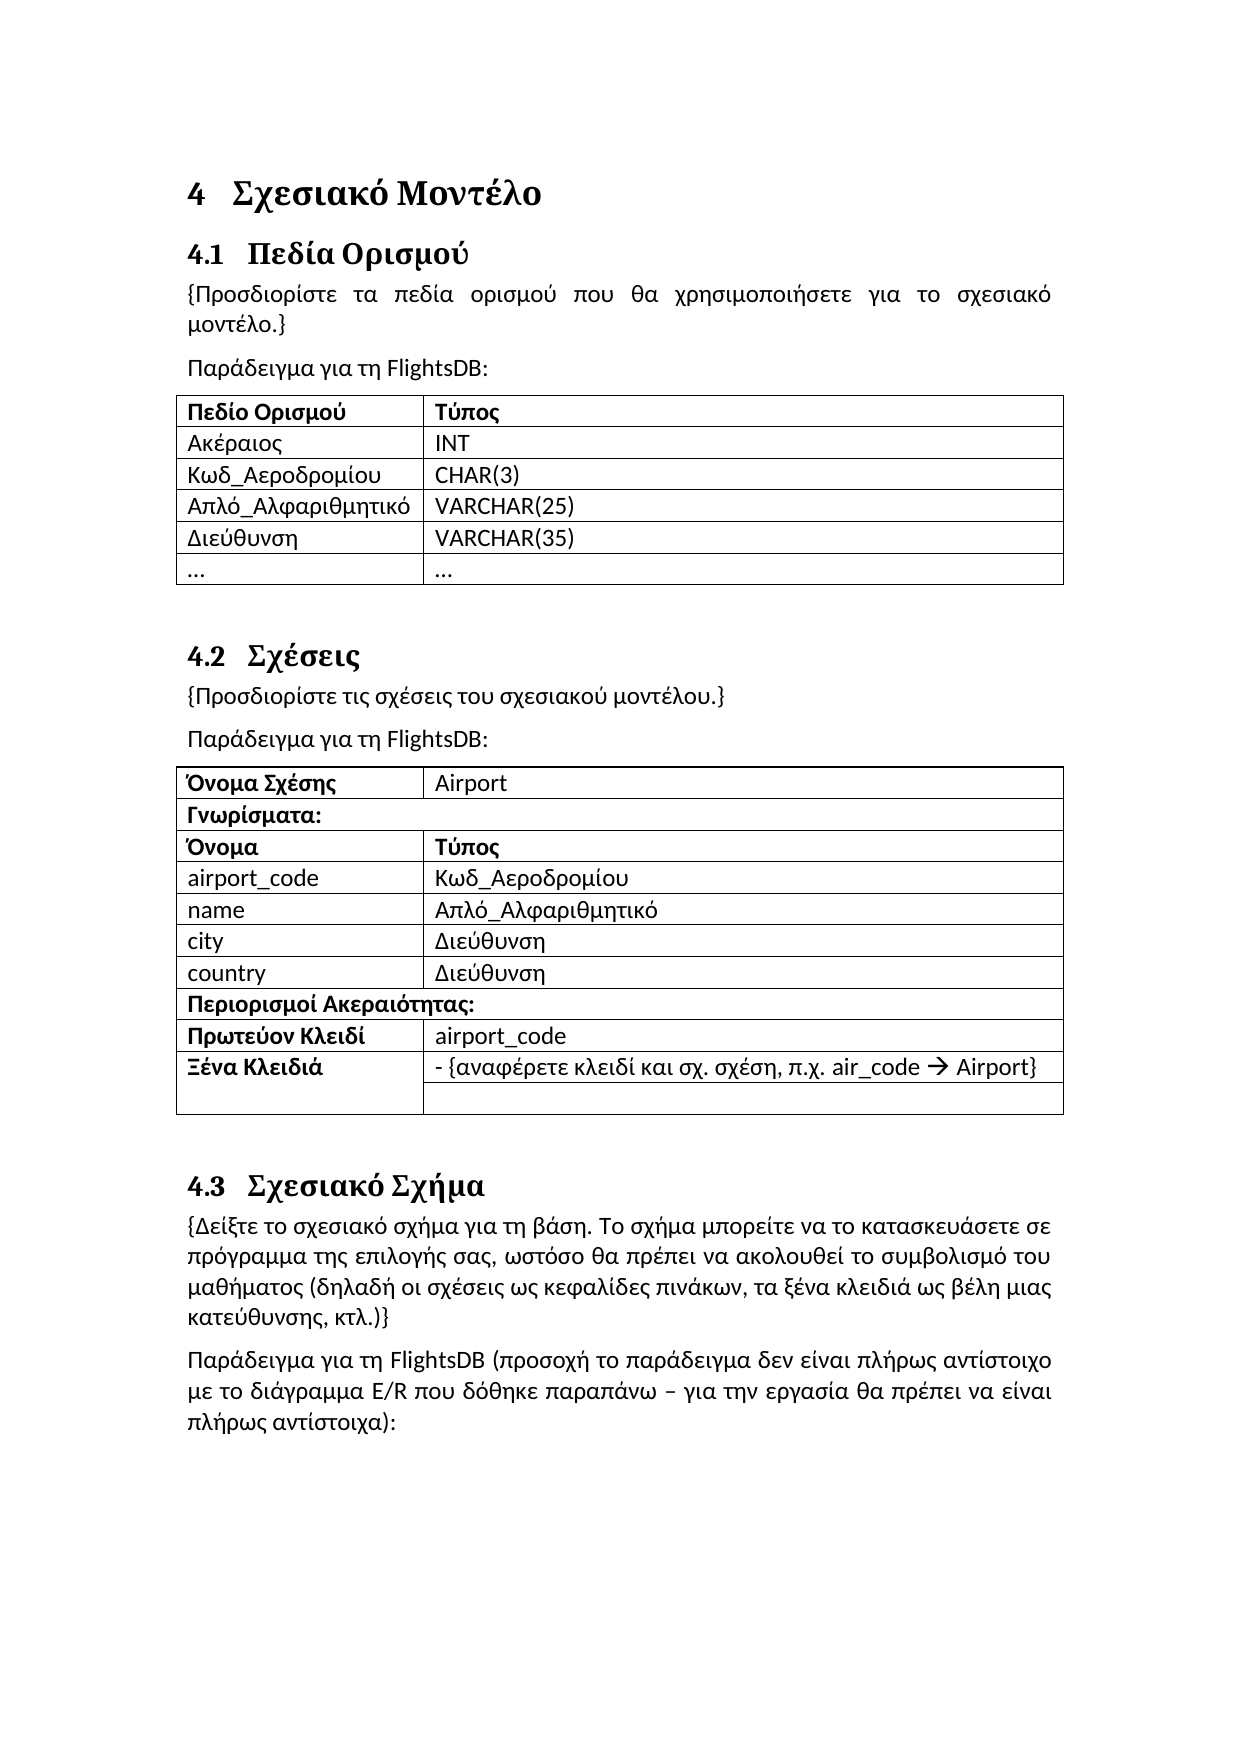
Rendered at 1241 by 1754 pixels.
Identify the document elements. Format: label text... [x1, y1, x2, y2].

text Παράδειγμα για τη FlightsDB (προσοχή το παράδειγμα δεν είναι πλήρως αντίστοιχο με το διάγραμμα E/R που δόθηκε παραπάνω – για την εργασία θα πρέπει να είναι πλήρως αντίστοιχα): [187, 1344, 1053, 1436]
table_cell Απλό_Αλφαριθμητικό [177, 490, 423, 521]
table_cell VARCHAR(25) [424, 490, 1063, 521]
text Παράδειγμα για τη FlightsDB: [187, 723, 1053, 754]
table_cell Διεύθυνση [424, 957, 1063, 987]
table_cell airport_code [177, 862, 423, 893]
table_cell Πρωτεύον Κλειδί [177, 1020, 423, 1051]
table_cell VARCHAR(35) [424, 522, 1063, 552]
text Παράδειγμα για τη FlightsDB: [187, 352, 1053, 382]
text {Προσδιορίστε τις σχέσεις του σχεσιακού μοντέλου.} [187, 680, 1053, 711]
table_cell Τύπος [424, 831, 1063, 861]
subtitle Σχεσιακό Σχήμα [187, 1170, 1053, 1204]
table_header Όνομα Σχέσης [177, 768, 423, 798]
table_cell city [177, 925, 423, 956]
subtitle Σχέσεις [187, 641, 1053, 674]
table_cell INT [424, 427, 1063, 458]
subtitle Πεδία Ορισμού [187, 238, 1053, 272]
table_cell Κωδ_Αεροδρομίου [177, 459, 423, 489]
subtitle Σχεσιακό Μοντέλο [187, 175, 1053, 213]
table_header Τύπος [424, 396, 1063, 426]
table_cell country [177, 957, 423, 987]
table_cell Ακέραιος [177, 427, 423, 458]
text {Προσδιορίστε τα πεδία ορισμού που θα χρησιμοποιήσετε για το σχεσιακό μοντέλο.} [187, 278, 1053, 339]
table_cell Γνωρίσματα: [177, 799, 1063, 829]
table_cell [424, 1083, 1063, 1114]
table_cell Περιορισμοί Ακεραιότητας: [177, 989, 1063, 1019]
table_cell … [177, 554, 423, 584]
table_cell Διεύθυνση [424, 925, 1063, 956]
table_cell Ξένα Κλειδιά [177, 1052, 423, 1114]
table_cell Απλό_Αλφαριθμητικό [424, 894, 1063, 924]
table_cell Όνομα [177, 831, 423, 861]
table_cell Κωδ_Αεροδρομίου [424, 862, 1063, 893]
table_cell airport_code [424, 1020, 1063, 1051]
table_header Airport [424, 768, 1063, 798]
table_cell … [424, 554, 1063, 584]
table_cell Διεύθυνση [177, 522, 423, 552]
text {Δείξτε το σχεσιακό σχήμα για τη βάση. Το σχήμα μπορείτε να το κατασκευάσετε σε πρόγραμμα της επιλογής σας, ωστόσο θα πρέπει να ακολουθεί το συμβολισμό του μαθήματος (δηλαδή οι σχέσεις ως κεφαλίδες πινάκων, τα ξένα κλειδιά ως βέλη μιας κατεύθυνσης, κτλ.)} [187, 1210, 1053, 1332]
table_cell - {αναφέρετε κλειδί και σχ. σχέση, π.χ. air_code Airport} [424, 1052, 1063, 1082]
table_header Πεδίο Ορισμού [177, 396, 423, 426]
table_cell name [177, 894, 423, 924]
table_cell CHAR(3) [424, 459, 1063, 489]
